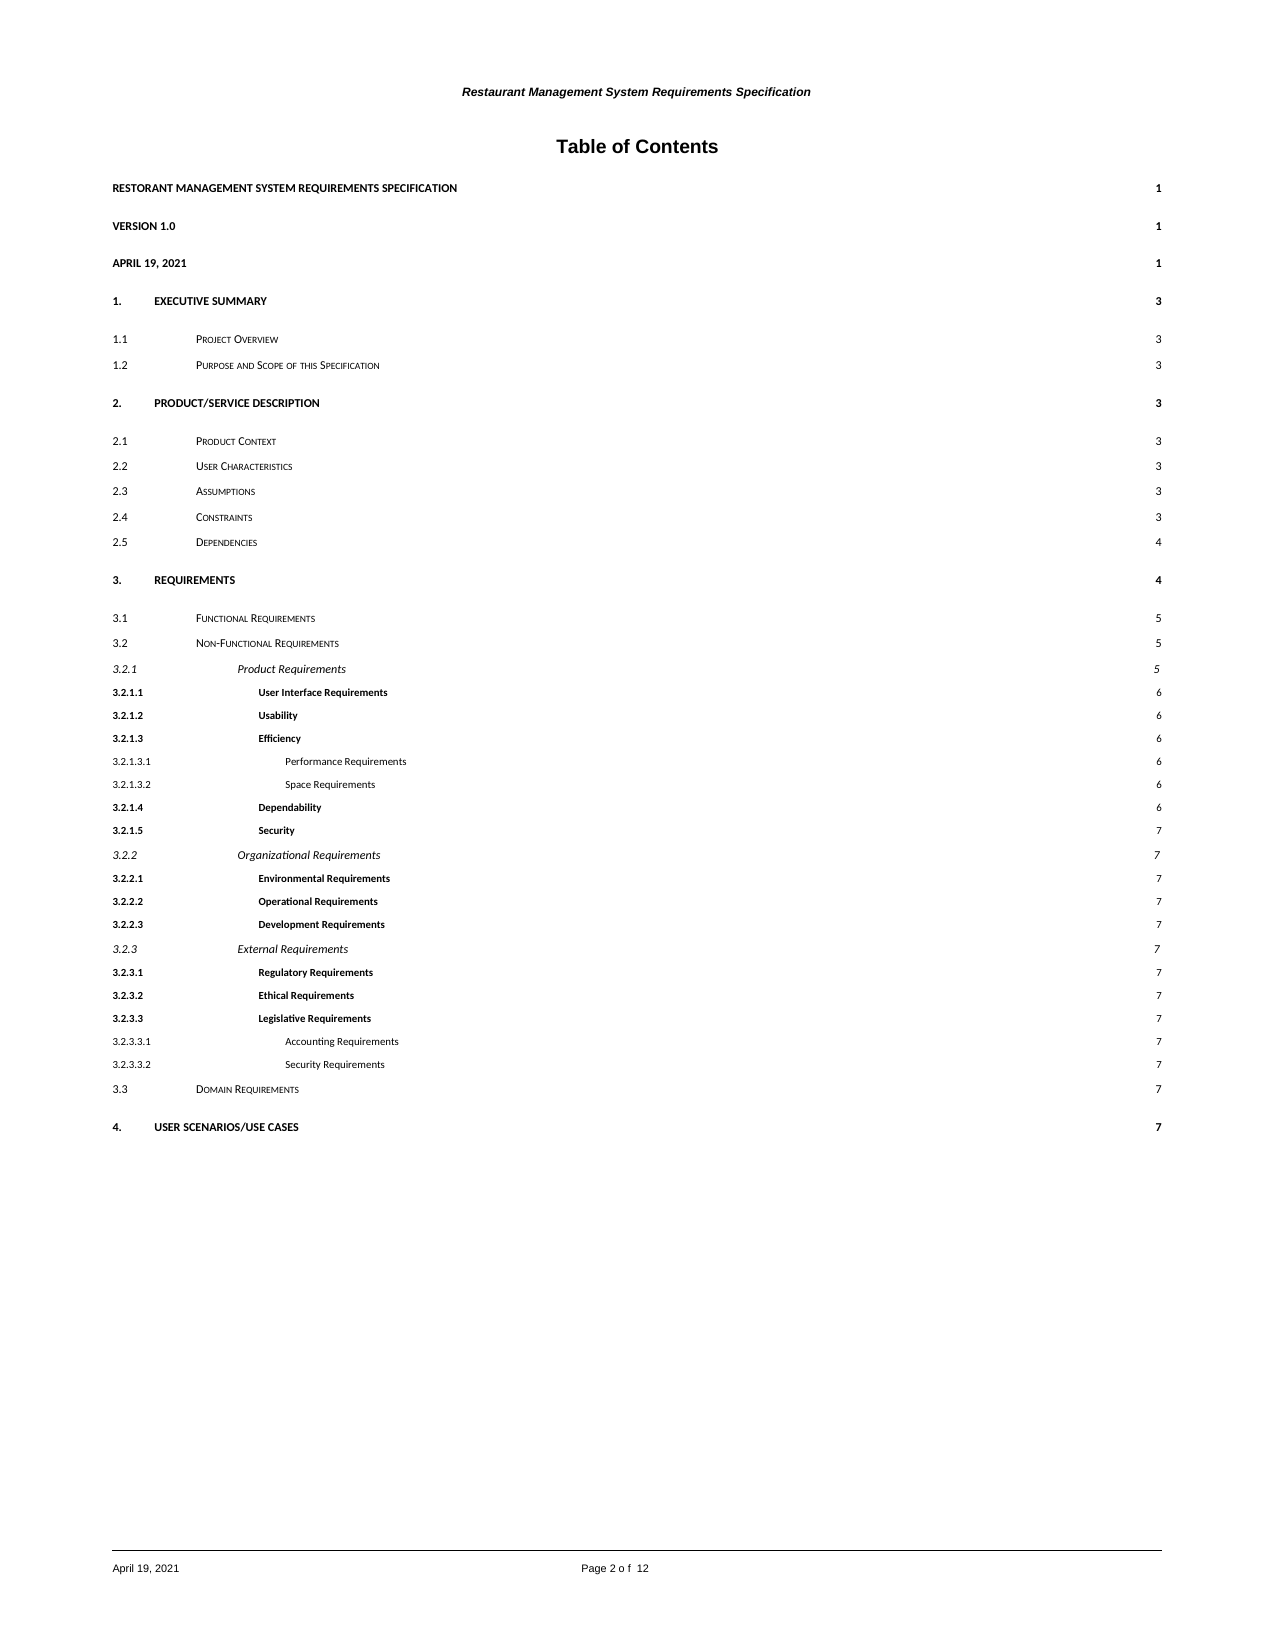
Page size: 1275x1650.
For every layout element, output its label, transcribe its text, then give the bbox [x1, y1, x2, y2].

text Table of Contents [112, 119, 1162, 157]
